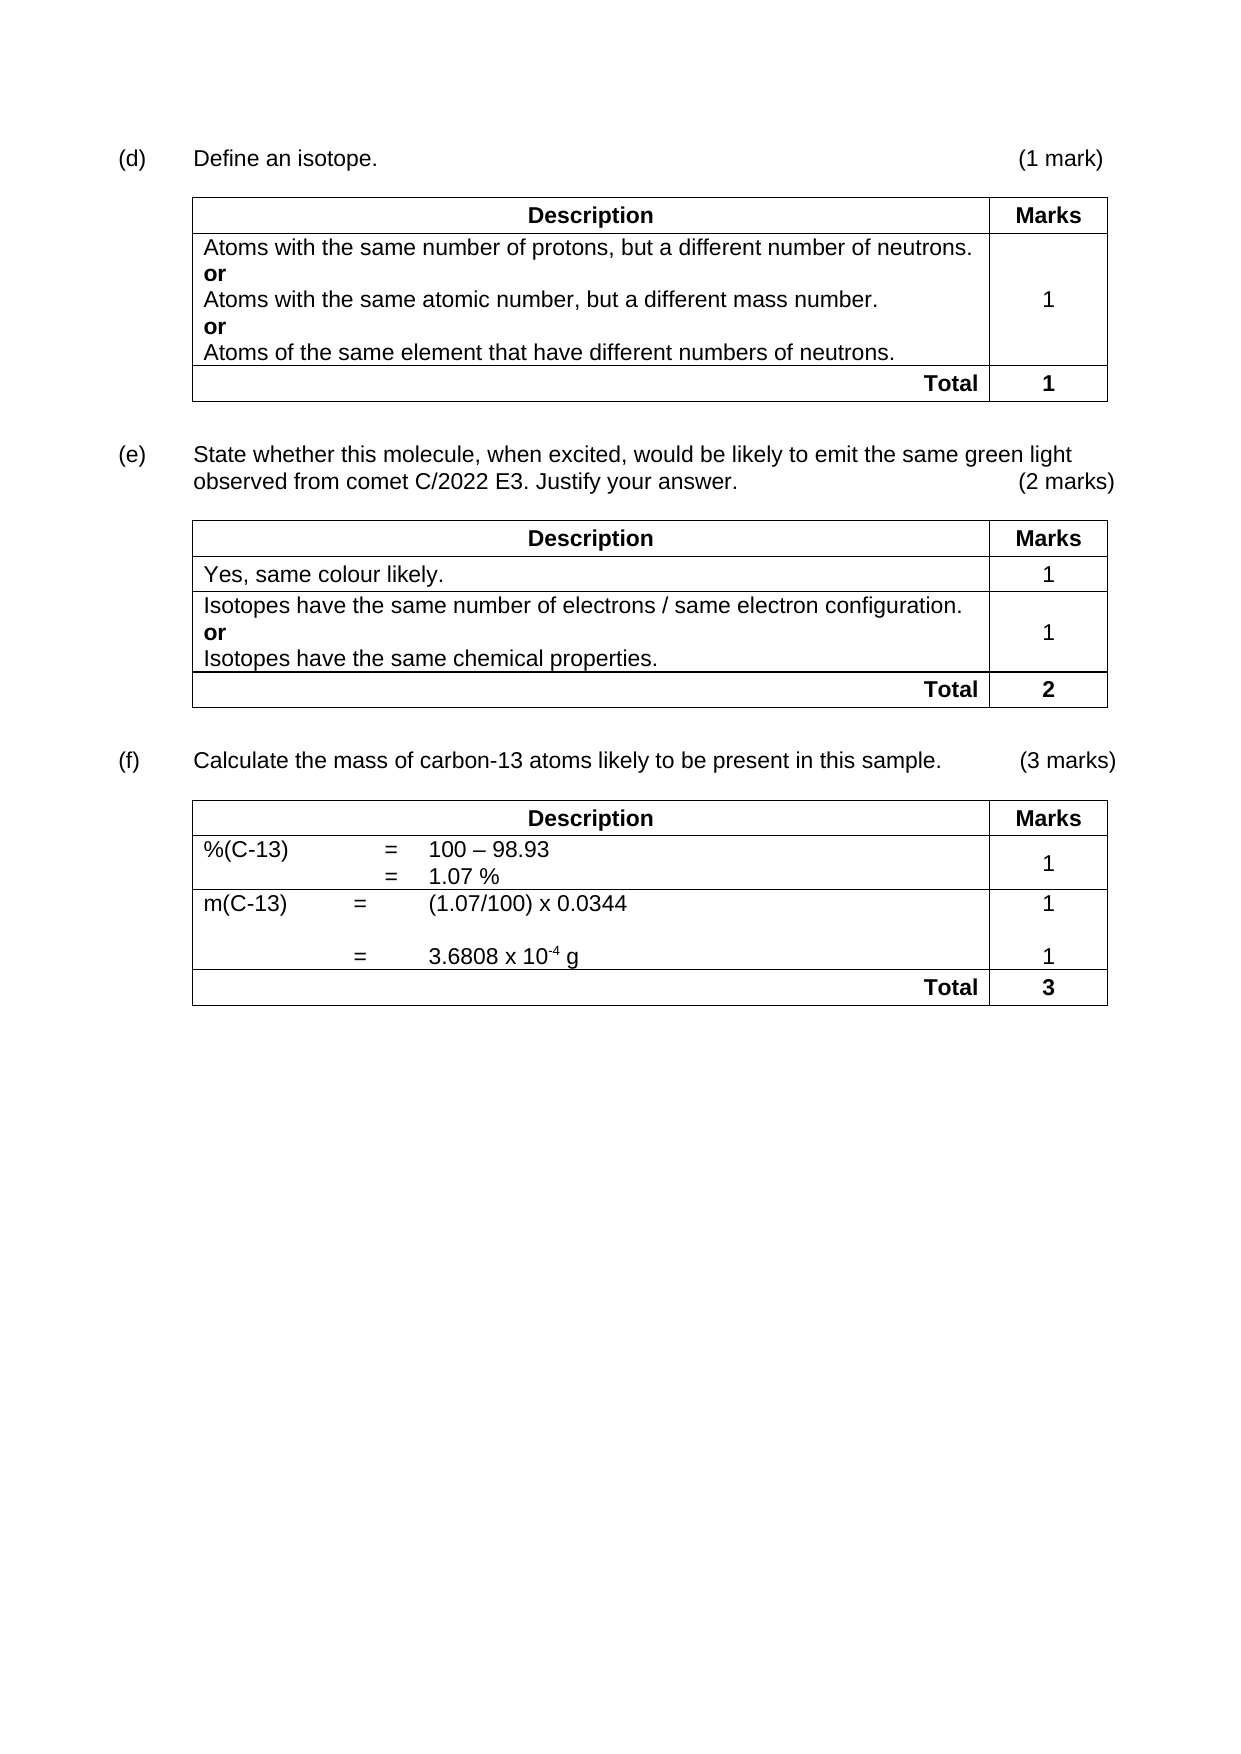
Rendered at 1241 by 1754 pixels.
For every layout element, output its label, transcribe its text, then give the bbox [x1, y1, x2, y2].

table_cell Total [193, 673, 989, 707]
table_header Description [193, 801, 989, 835]
table_cell Atoms with the same number of protons, but a different number of neutrons. or Atoms with the same atomic number, but a different mass number. or Atoms of the same element that have different numbers of neutrons. [193, 234, 989, 365]
table_cell 2 [990, 673, 1107, 707]
table_header Marks [990, 198, 1107, 233]
table_cell 1 [990, 592, 1107, 671]
table_cell %(C-13) = 100 – 98.93 = 1.07 % [193, 836, 989, 889]
table_cell 1 [990, 836, 1107, 889]
table_header Marks [990, 801, 1107, 835]
table_header Description [193, 198, 989, 233]
text (f) Calculate the mass of carbon-13 atoms likely to be present in this sample. (3 marks) [118, 747, 1122, 774]
table_cell 3 [990, 970, 1107, 1005]
table_cell 1 [990, 366, 1107, 401]
table_cell 1 1 [990, 890, 1107, 969]
table_cell Total [193, 366, 989, 401]
table_cell Yes, same colour likely. [193, 557, 989, 591]
table_cell Isotopes have the same number of electrons / same electron configuration. or Isotopes have the same chemical properties. [193, 592, 989, 671]
table_cell m(C-13) = (1.07/100) x 0.0344 = 3.6808 x 10-4 g [193, 890, 989, 969]
text (d) Define an isotope. (1 mark) [118, 144, 1122, 171]
table_cell 1 [990, 557, 1107, 591]
table_header Marks [990, 521, 1107, 556]
text (e) State whether this molecule, when excited, would be likely to emit the same green light observed from comet C/2022 E3. Justify your answer. (2 marks) [118, 441, 1122, 494]
table_cell Total [193, 970, 989, 1005]
table_cell 1 [990, 234, 1107, 365]
table_header Description [193, 521, 989, 556]
